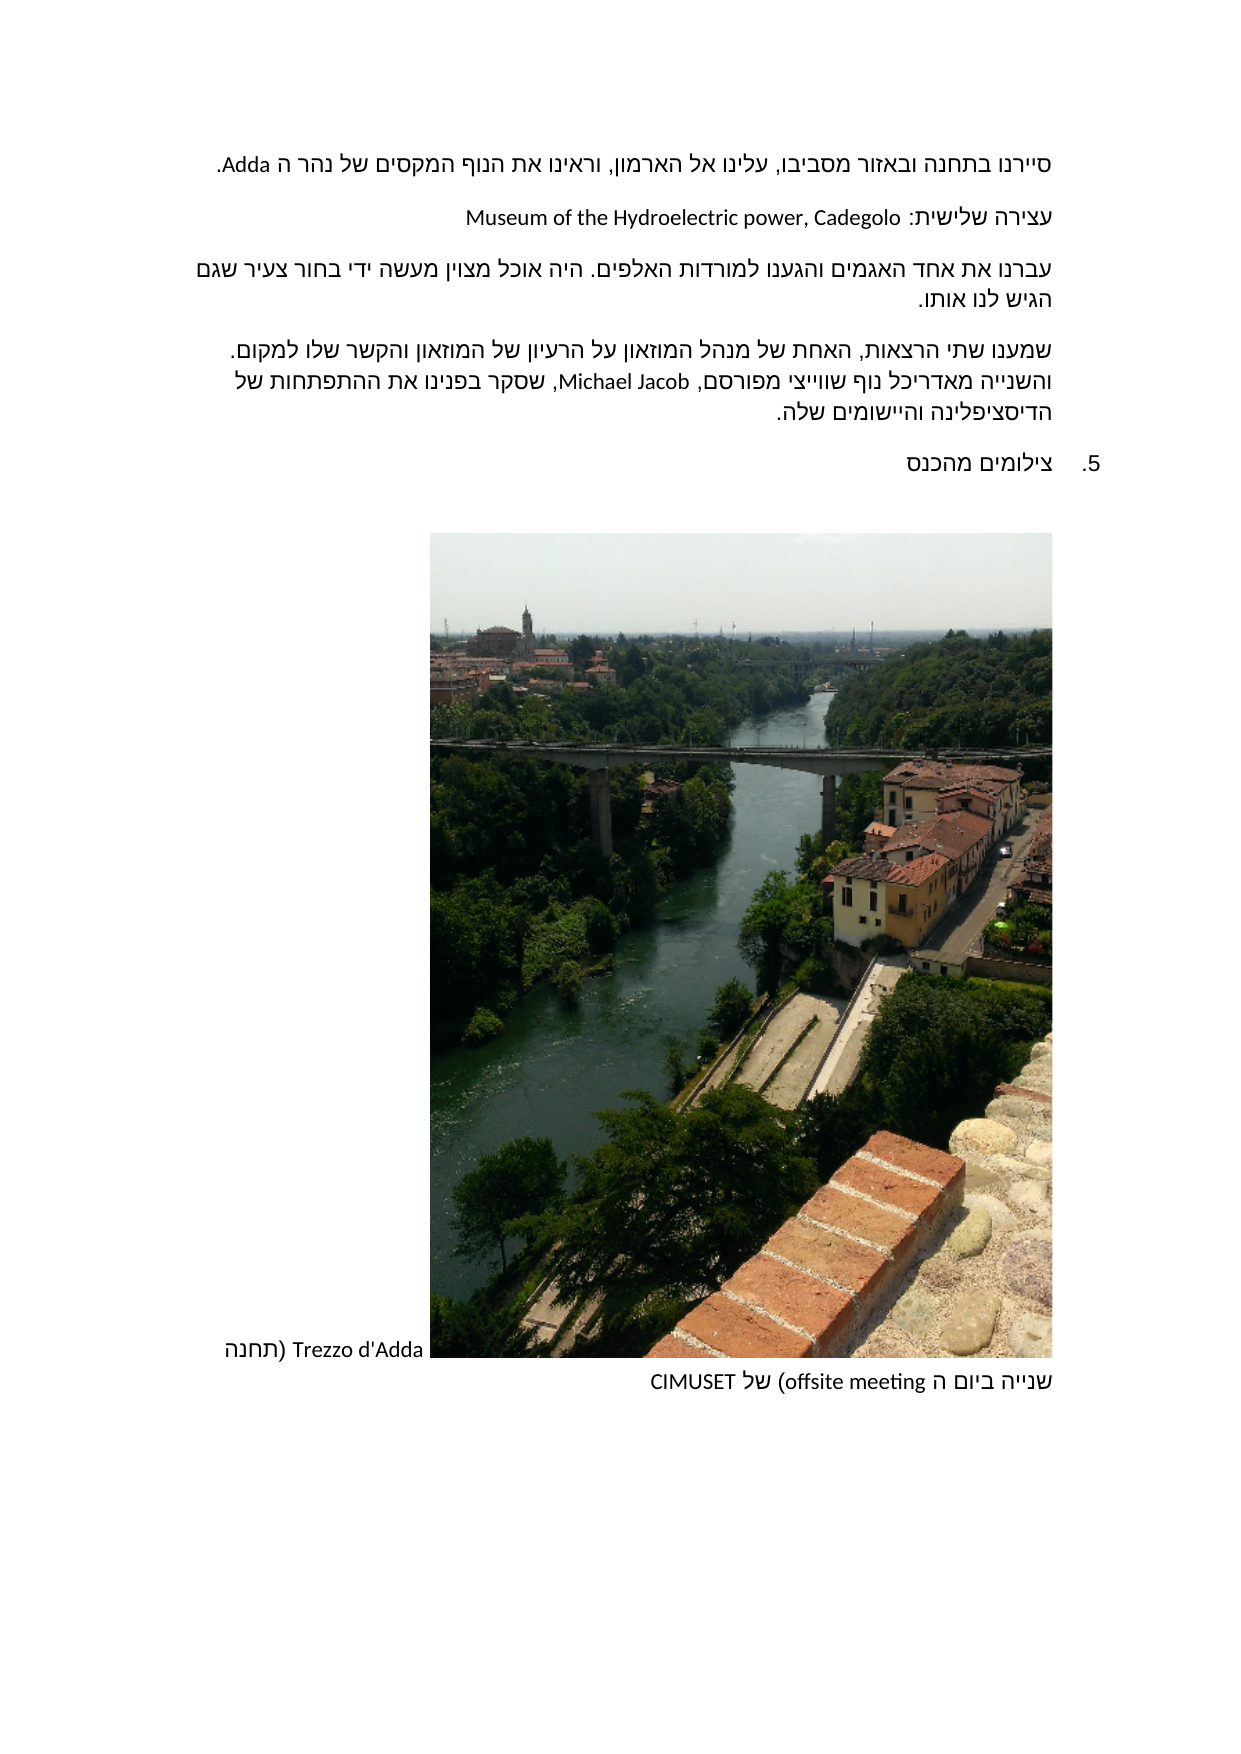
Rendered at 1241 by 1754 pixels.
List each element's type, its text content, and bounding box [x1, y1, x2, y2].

list צילומים מהכנס [187, 450, 1081, 477]
picture [430, 533, 1053, 1358]
text עצירה שלישית: Museum of the Hydroelectric power, Cadegolo [187, 203, 1053, 231]
text שמענו שתי הרצאות, האחת של מנהל המוזאון על הרעיון של המוזאון והקשר שלו למקום. והשנייה מאדריכל נוף שווייצי מפורסם, Michael Jacob, שסקר בפנינו את ההתפתחות של הדיסציפלינה והיישומים שלה. [187, 337, 1053, 426]
text סיירנו בתחנה ובאזור מסביבו, עלינו אל הארמון, וראינו את הנוף המקסים של נהר ה Adda. [187, 150, 1053, 178]
text עברנו את אחד האגמים והגענו למורדות האלפים. היה אוכל מצוין מעשה ידי בחור צעיר שגם הגיש לנו אותו. [187, 256, 1053, 313]
